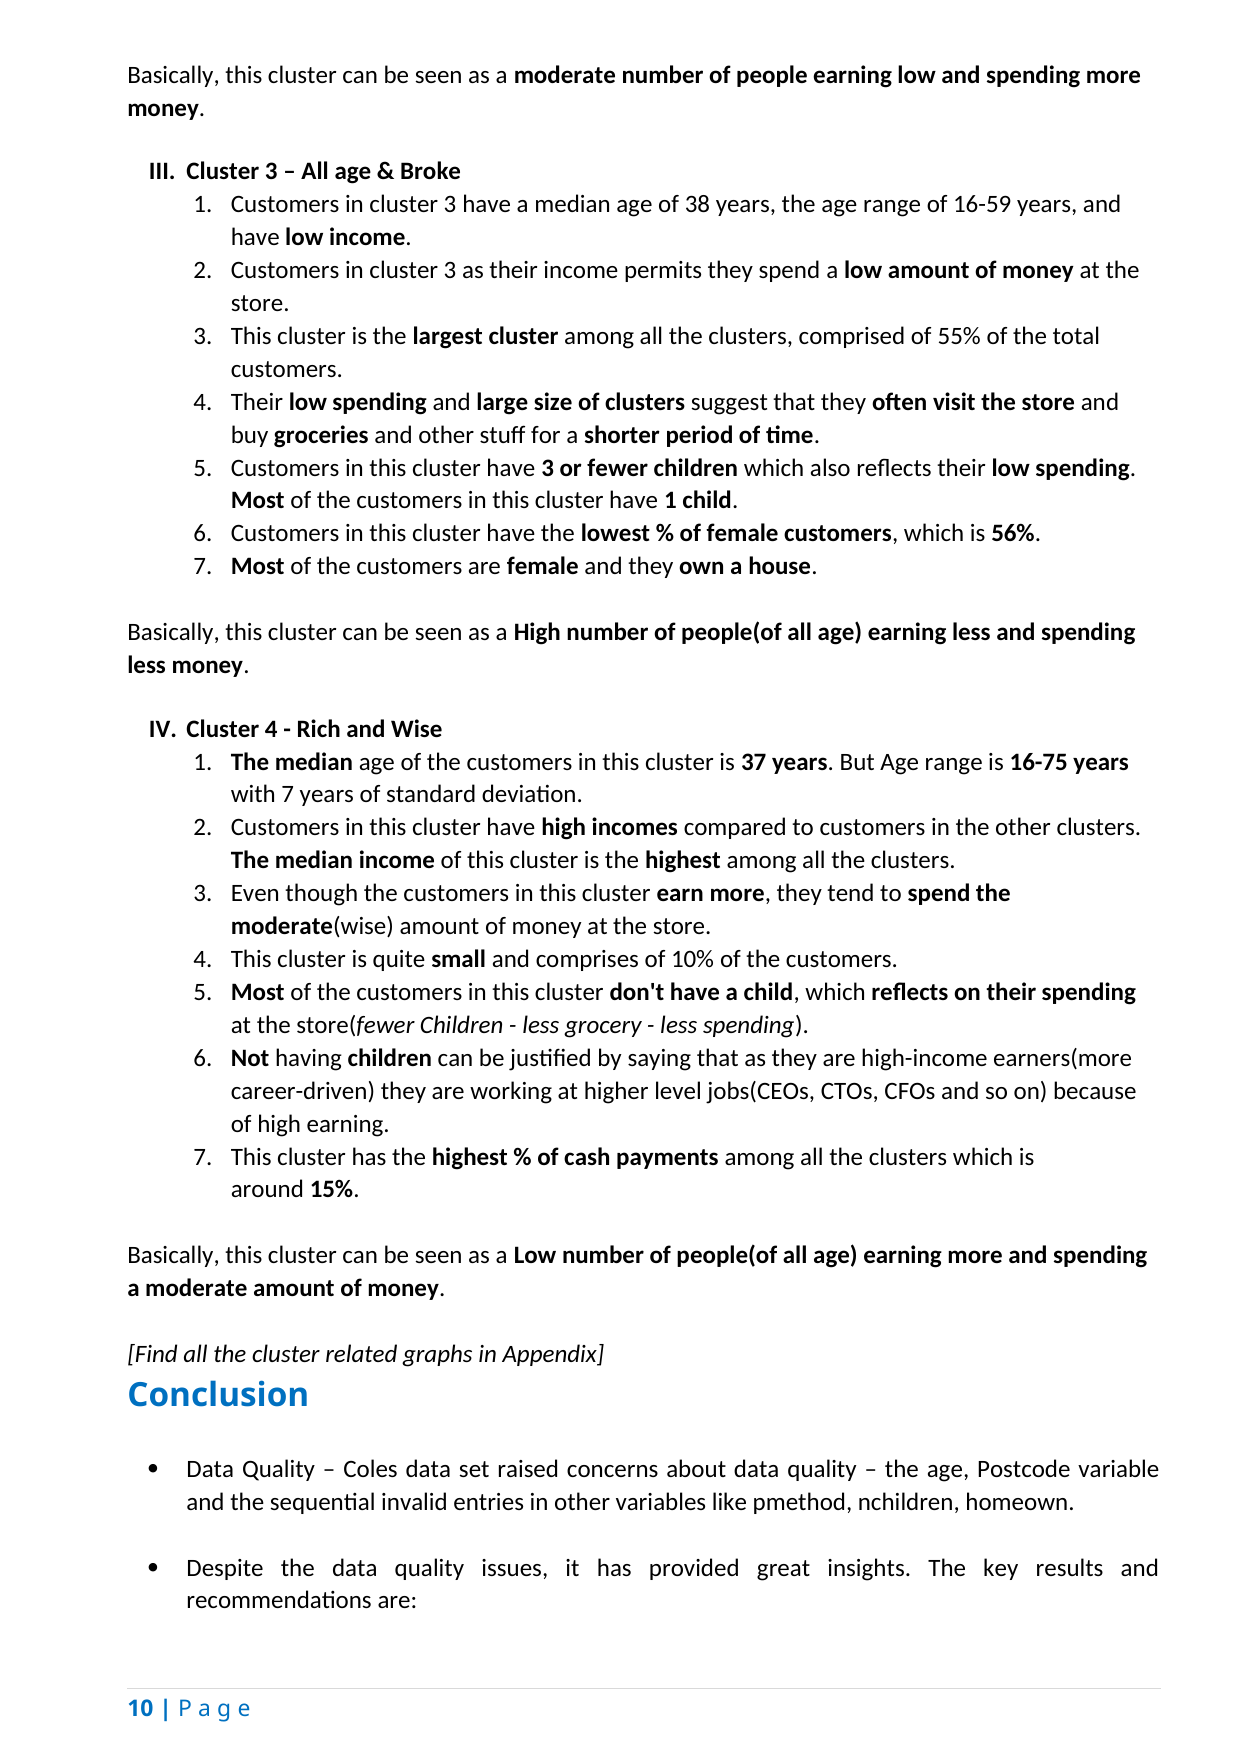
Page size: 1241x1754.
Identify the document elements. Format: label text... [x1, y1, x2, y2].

list Most of the customers in this cluster don't have a child, which reflects on their spending at the store(fewer Children - less grocery - less spending). [193, 976, 1161, 1039]
text [Find all the cluster related graphs in Appendix] [127, 1338, 1161, 1369]
list Customers in this cluster have high incomes compared to customers in the other clusters. The median income of this cluster is the highest among all the clusters. [193, 811, 1161, 875]
list Their low spending and large size of clusters suggest that they often visit the store and buy groceries and other stuff for a shorter period of time. [193, 386, 1161, 449]
list This cluster has the highest % of cash payments among all the clusters which is around 15%. [193, 1141, 1161, 1204]
text Basically, this cluster can be seen as a moderate number of people earning low and spending more money. [127, 59, 1161, 123]
list Customers in cluster 3 have a median age of 38 years, the age range of 16-59 years, and have low income. [193, 188, 1161, 252]
list The median age of the customers in this cluster is 37 years. But Age range is 16-75 years with 7 years of standard deviation. [193, 746, 1161, 809]
list Customers in cluster 3 as their income permits they spend a low amount of money at the store. [193, 254, 1161, 318]
list Not having children can be justified by saying that as they are high-income earners(more career-driven) they are working at higher level jobs(CEOs, CTOs, CFOs and so on) because of high earning. [193, 1042, 1161, 1138]
list Cluster 4 - Rich and Wise [149, 713, 1161, 743]
subtitle Conclusion [127, 1371, 1161, 1416]
list Customers in this cluster have the lowest % of female customers, which is 56%. [193, 518, 1161, 548]
list Customers in this cluster have 3 or fewer children which also reflects their low spending. Most of the customers in this cluster have 1 child. [193, 452, 1161, 515]
list This cluster is quite small and comprises of 10% of the customers. [193, 943, 1161, 974]
list Cluster 3 – All age & Broke [149, 156, 1161, 186]
text Basically, this cluster can be seen as a Low number of people(of all age) earning more and spending a moderate amount of money. [127, 1239, 1161, 1303]
list This cluster is the largest cluster among all the clusters, comprised of 55% of the total customers. [193, 320, 1161, 383]
list Most of the customers are female and they own a house. [193, 551, 1161, 581]
list Despite the data quality issues, it has provided great insights. The key results and recommendations are: [149, 1552, 1161, 1615]
list Even though the customers in this cluster earn more, they tend to spend the moderate(wise) amount of money at the store. [193, 877, 1161, 941]
text Basically, this cluster can be seen as a High number of people(of all age) earning less and spending less money. [127, 616, 1161, 680]
